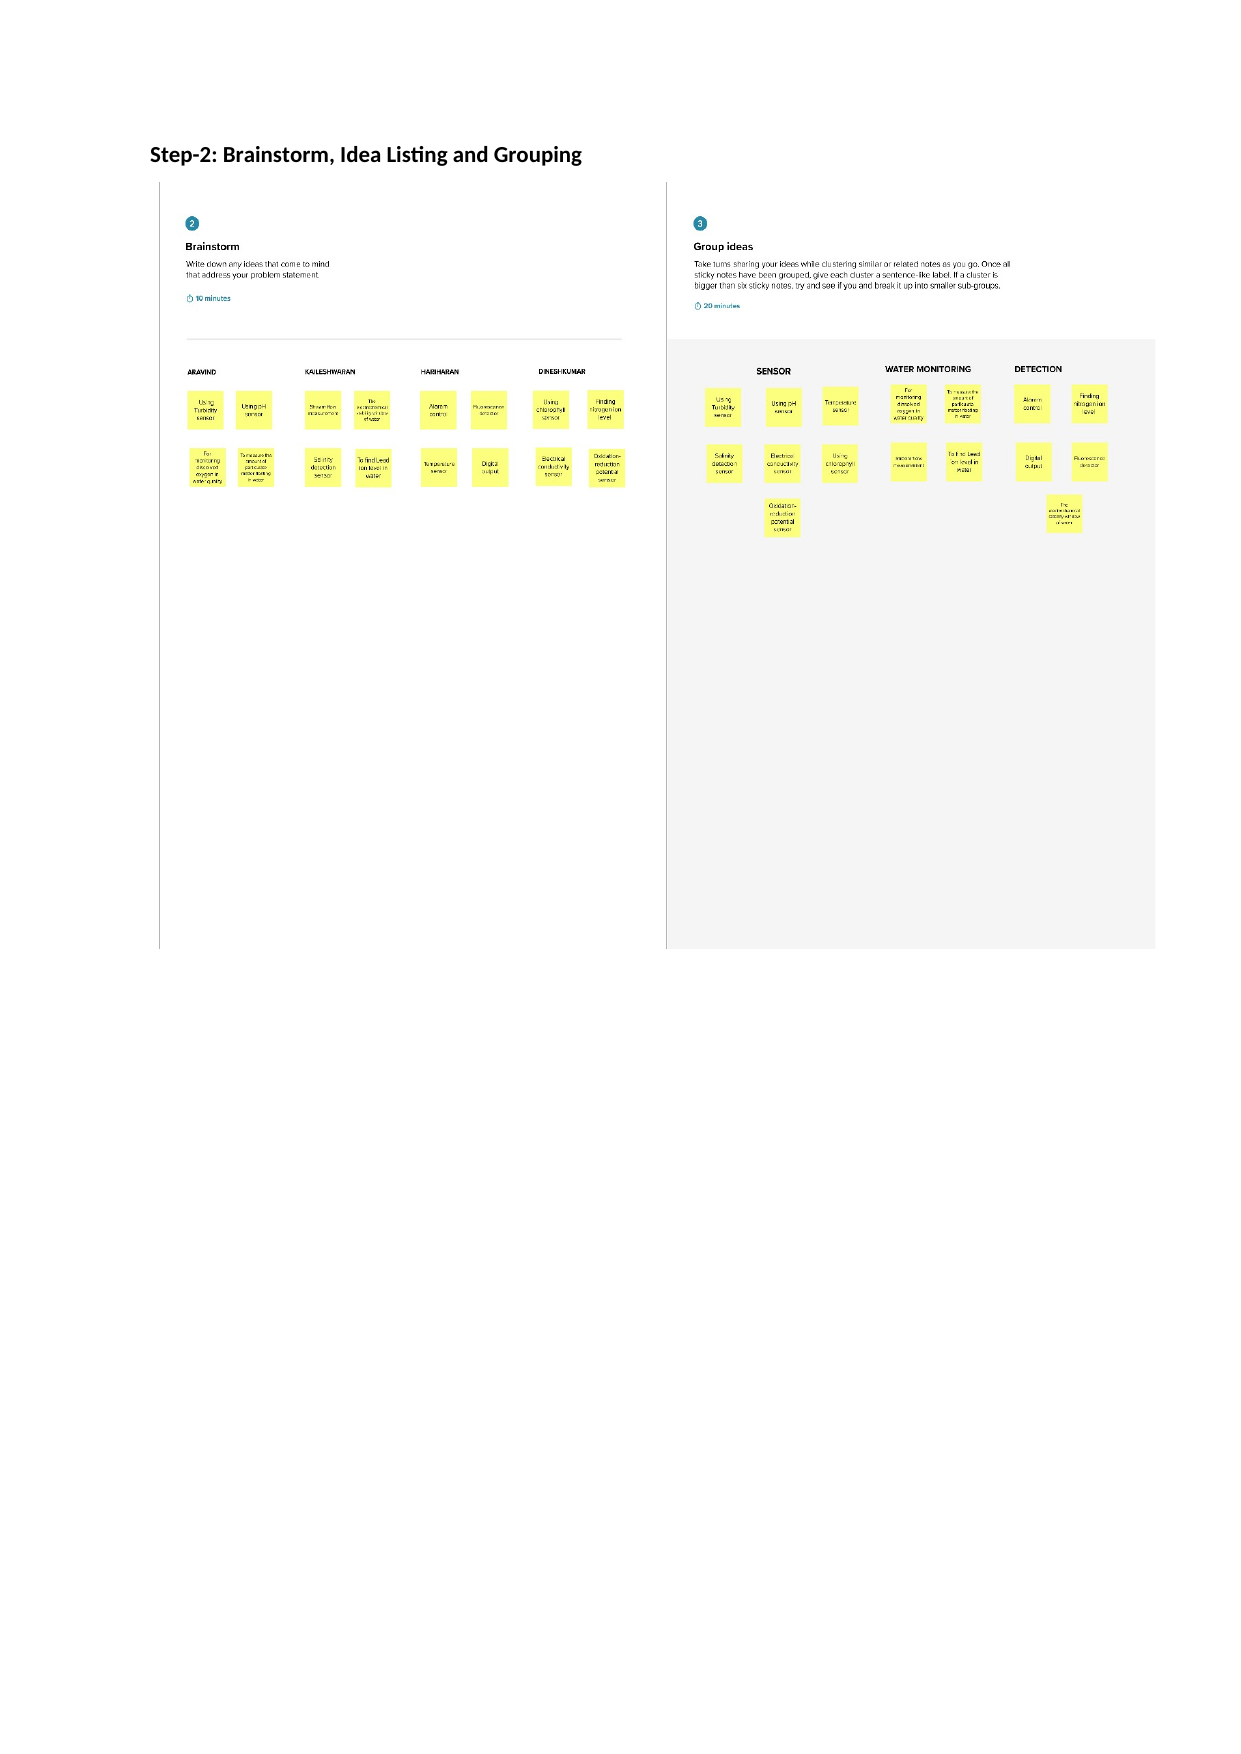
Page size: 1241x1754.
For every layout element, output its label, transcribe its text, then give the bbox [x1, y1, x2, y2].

text Step-2: Brainstorm, Idea Listing and Grouping [150, 141, 1208, 169]
picture [155, 182, 1156, 949]
